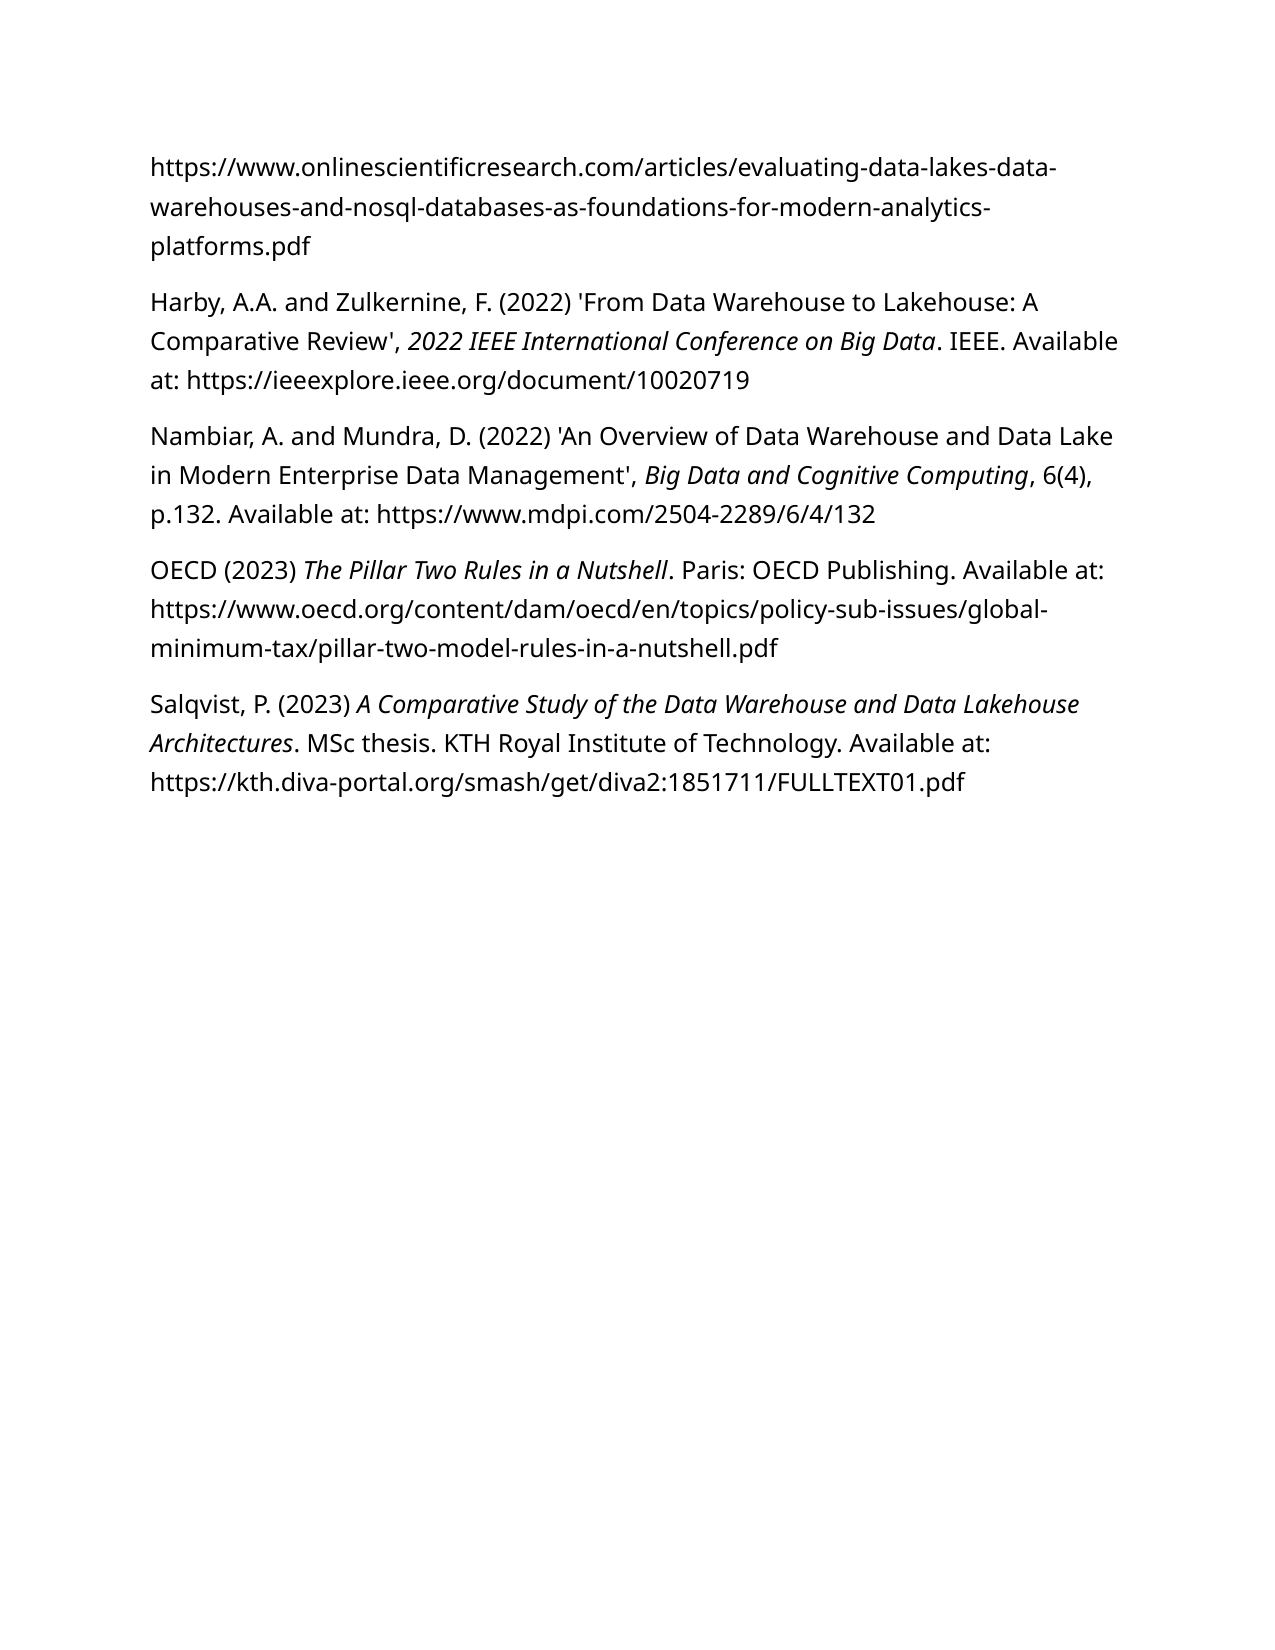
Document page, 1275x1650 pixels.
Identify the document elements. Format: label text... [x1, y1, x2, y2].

text Salqvist, P. (2023) A Comparative Study of the Data Warehouse and Data Lakehouse Architectures. MSc thesis. KTH Royal Institute of Technology. Available at: https://kth.diva-portal.org/smash/get/diva2:1851711/FULLTEXT01.pdf [150, 687, 1125, 799]
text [150, 150, 1125, 262]
text OECD (2023) The Pillar Two Rules in a Nutshell. Paris: OECD Publishing. Available at: https://www.oecd.org/content/dam/oecd/en/topics/policy-sub-issues/global-minimum-tax/pillar-two-model-rules-in-a-nutshell.pdf [150, 552, 1125, 665]
text Harby, A.A. and Zulkernine, F. (2022) 'From Data Warehouse to Lakehouse: A Comparative Review', 2022 IEEE International Conference on Big Data. IEEE. Available at: https://ieeexplore.ieee.org/document/10020719 [150, 284, 1125, 397]
text Nambiar, A. and Mundra, D. (2022) 'An Overview of Data Warehouse and Data Lake in Modern Enterprise Data Management', Big Data and Cognitive Computing, 6(4), p.132. Available at: https://www.mdpi.com/2504-2289/6/4/132 [150, 418, 1125, 531]
